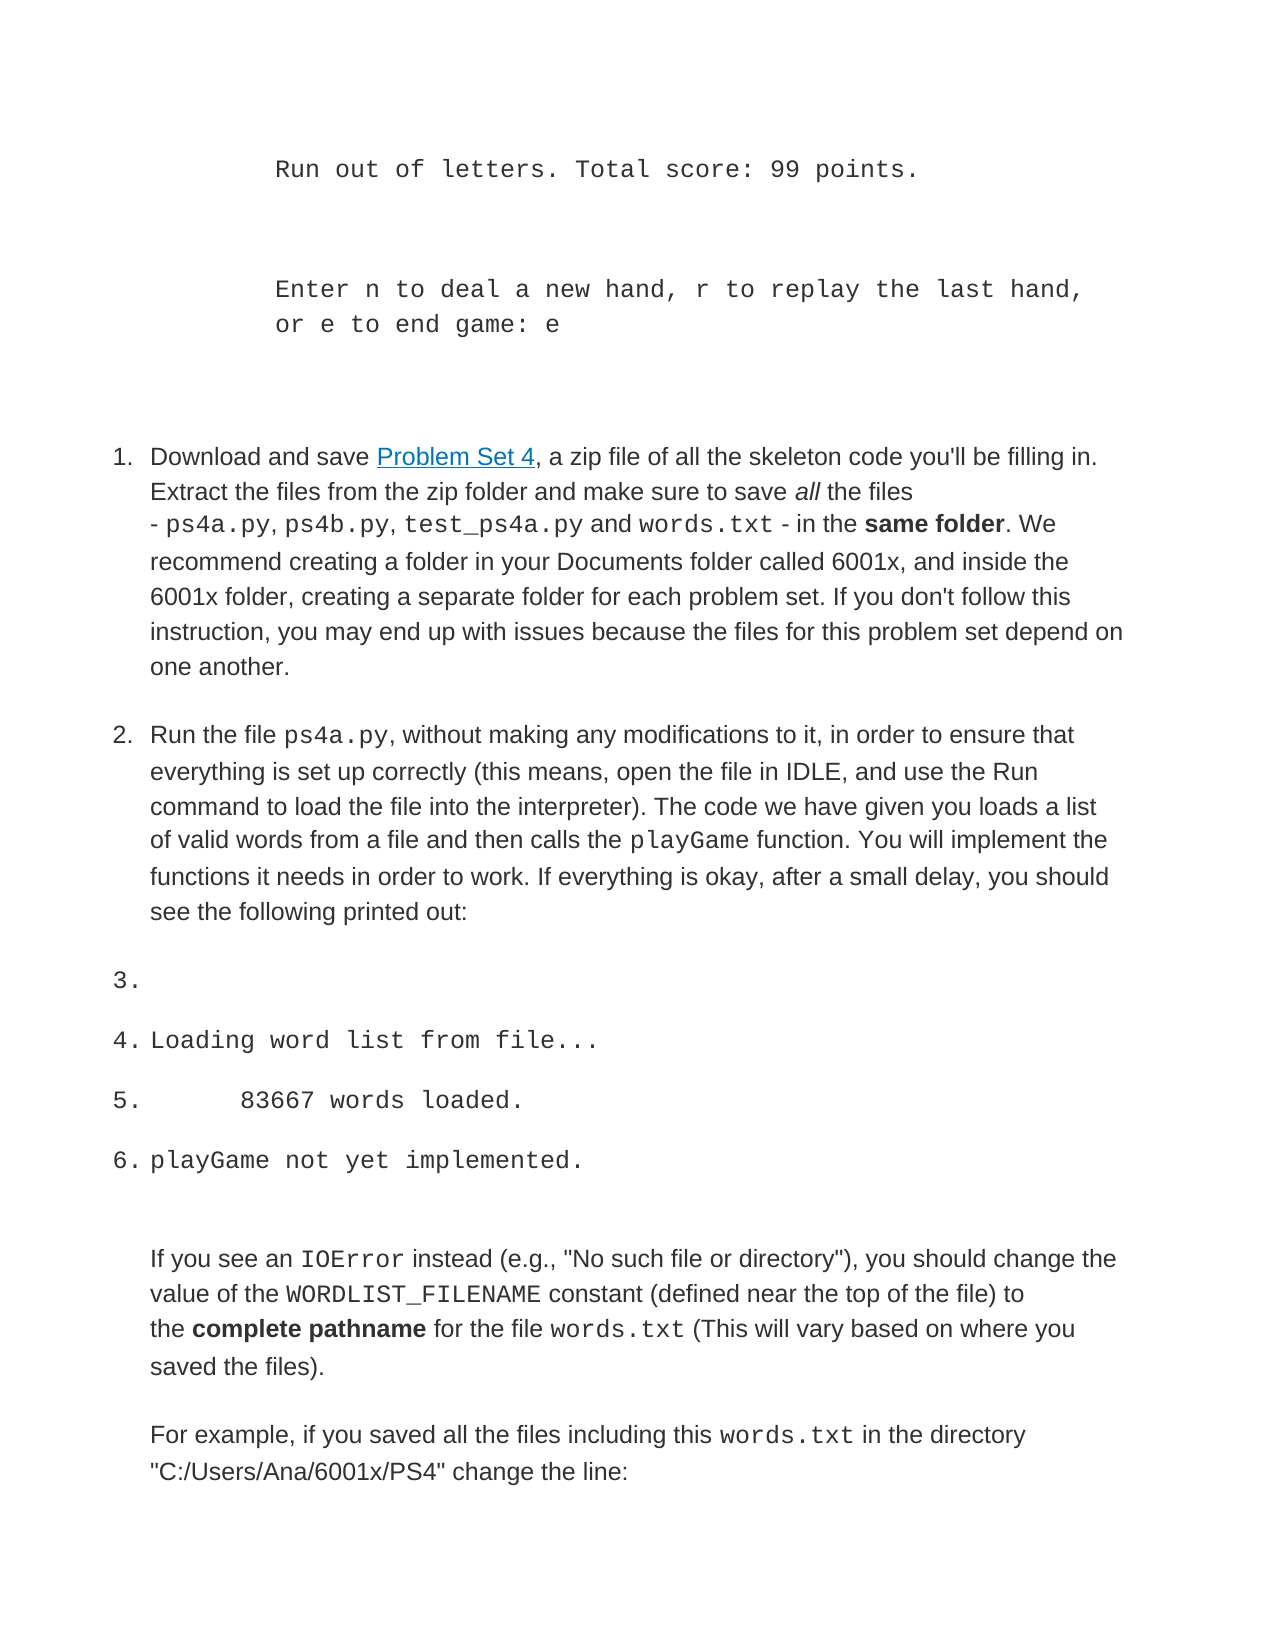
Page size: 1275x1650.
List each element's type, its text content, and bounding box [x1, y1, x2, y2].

text Enter n to deal a new hand, r to replay the last hand, or e to end game: e [275, 270, 1125, 340]
text Run out of letters. Total score: 99 points. [275, 150, 1125, 185]
list playGame not yet implemented. [112, 1141, 1125, 1176]
text For example, if you saved all the files including this words.txt in the directory "C:/Users/Ana/6001x/PS4" change the line: [150, 1416, 1125, 1486]
list Loading word list from file... [112, 1021, 1125, 1056]
list Run the file ps4a.py, without making any modifications to it, in order to ensure that everything is set up correctly (this means, open the file in IDLE, and use the Run command to load the file into the interpreter). The code we have given you loads a list of valid words from a file and then calls the playGame function. You will implement the functions it needs in order to work. If everything is okay, after a small delay, you should see the following printed out: [112, 716, 1125, 926]
list 83667 words loaded. [112, 1081, 1125, 1116]
list Download and save Problem Set 4, a zip file of all the skeleton code you'll be filling in. Extract the files from the zip folder and make sure to save all the files - ps4a.py, ps4b.py, test_ps4a.py and words.txt - in the same folder. We recommend creating a folder in your Documents folder called 6001x, and inside the 6001x folder, creating a separate folder for each problem set. If you don't follow this instruction, you may end up with issues because the files for this problem set depend on one another. [112, 435, 1125, 680]
text If you see an IOError instead (e.g., "No such file or directory"), you should change the value of the WORDLIST_FILENAME constant (defined near the top of the file) to the complete pathname for the file words.txt (This will vary based on where you saved the files). [150, 1240, 1125, 1380]
